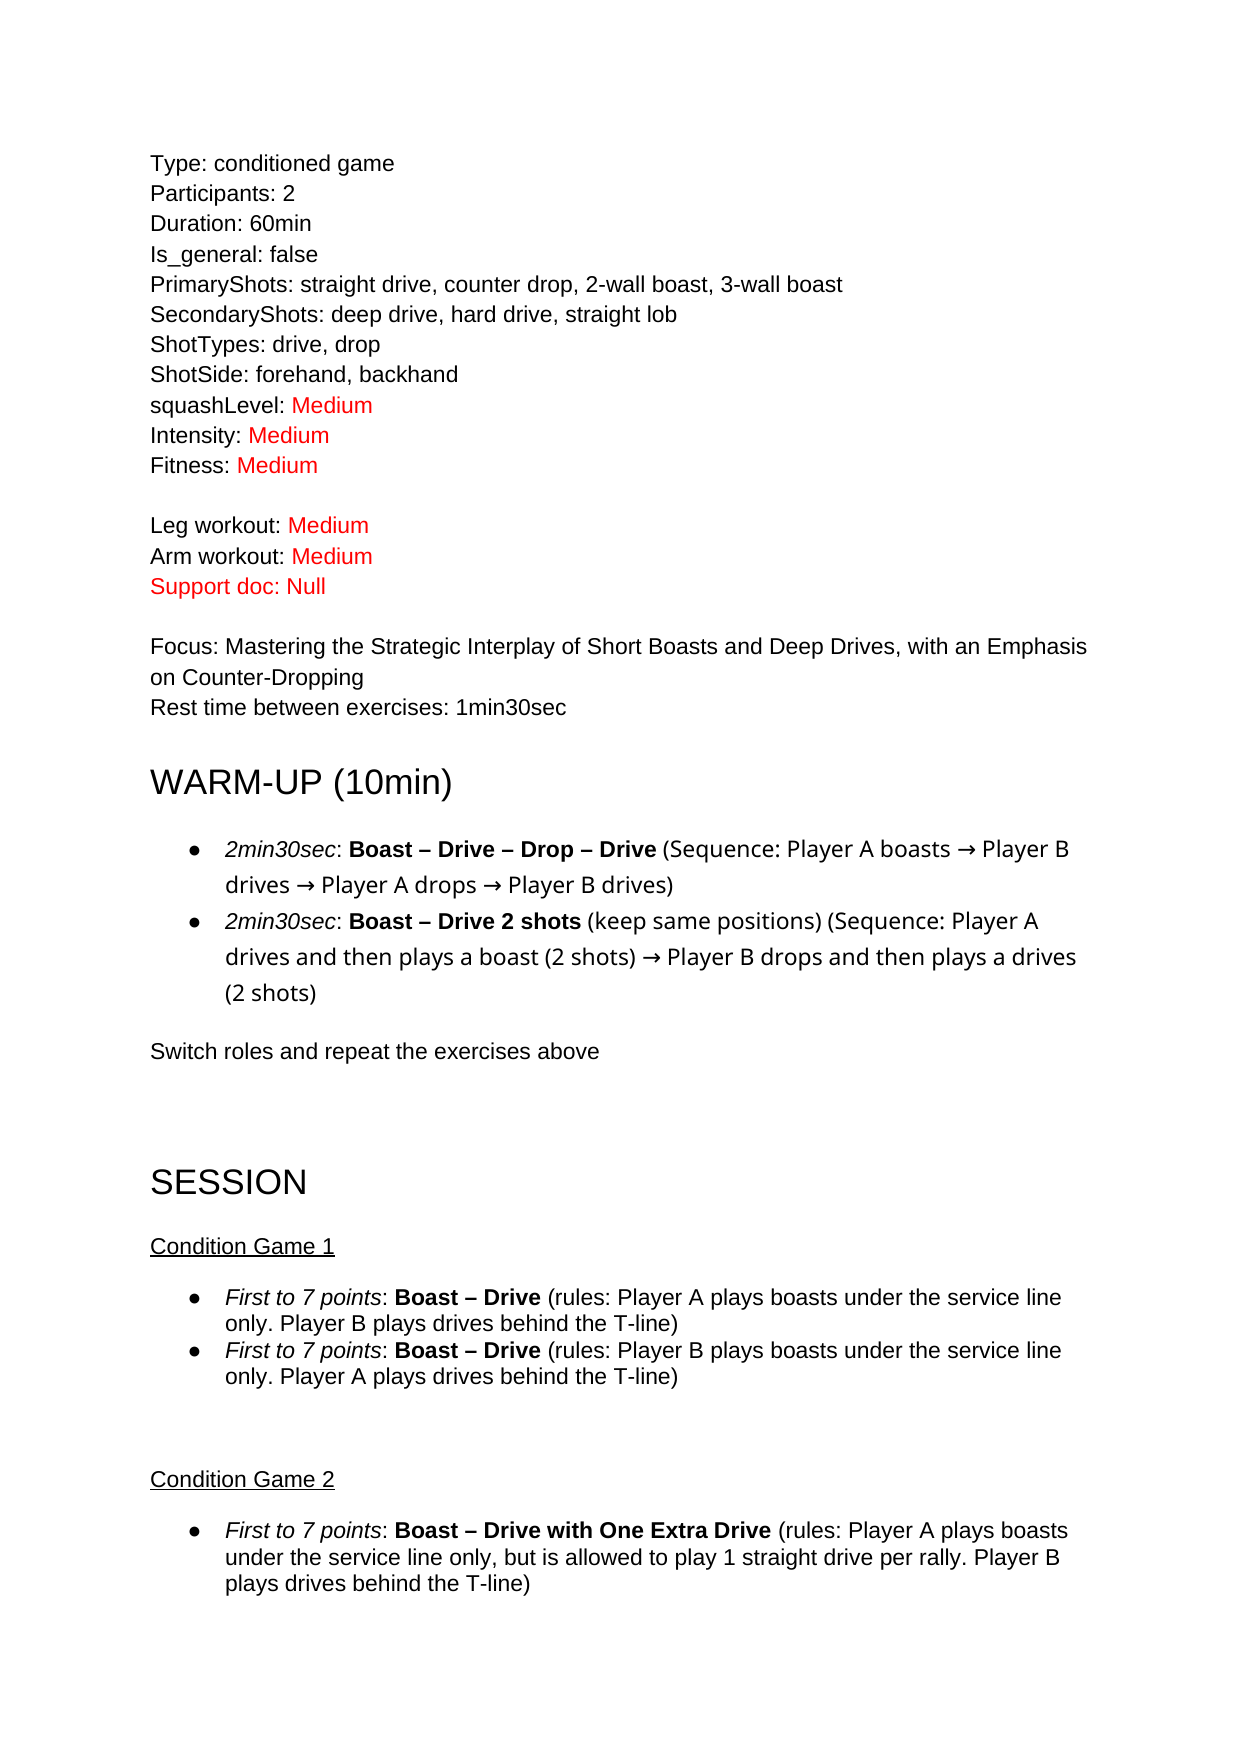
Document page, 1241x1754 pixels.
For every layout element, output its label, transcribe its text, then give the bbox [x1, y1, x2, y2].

text Duration: 60min [150, 210, 1090, 237]
text PrimaryShots: straight drive, counter drop, 2-wall boast, 3-wall boast [150, 271, 1090, 297]
text ShotSide: forehand, backhand [150, 361, 1090, 388]
text SecondaryShots: deep drive, hard drive, straight lob [150, 301, 1090, 327]
text Switch roles and repeat the exercises above [150, 1038, 1090, 1064]
text Focus: Mastering the Strategic Interplay of Short Boasts and Deep Drives, with an Emphasis on Counter-Dropping [150, 633, 1090, 690]
text Fitness: Medium [150, 452, 1090, 478]
list First to 7 points: Boast – Drive with One Extra Drive (rules: Player A plays boasts under the service line only, but is allowed to play 1 straight drive per rally. Player B plays drives behind the T-line) [187, 1517, 1090, 1596]
text Leg workout: Medium [150, 512, 1090, 539]
subtitle WARM-UP (10min) [150, 761, 1090, 802]
text Arm workout: Medium [150, 543, 1090, 569]
text Condition Game 2 [150, 1466, 1090, 1492]
text Condition Game 1 [150, 1233, 1090, 1259]
text Is_general: false [150, 241, 1090, 267]
text Intensity: Medium [150, 422, 1090, 448]
text Support doc: Null [150, 573, 1090, 599]
subtitle SESSION [150, 1161, 1090, 1202]
text Rest time between exercises: 1min30sec [150, 694, 1090, 720]
text ShotTypes: drive, drop [150, 331, 1090, 358]
text Participants: 2 [150, 180, 1090, 207]
list First to 7 points: Boast – Drive (rules: Player B plays boasts under the service line only. Player A plays drives behind the T-line) [187, 1337, 1090, 1389]
text squashLevel: Medium [150, 392, 1090, 418]
list 2min30sec: Boast – Drive – Drop – Drive (Sequence: Player A boasts → Player B drives → Player A drops → Player B drives) [187, 833, 1090, 900]
list First to 7 points: Boast – Drive (rules: Player A plays boasts under the service line only. Player B plays drives behind the T-line) [187, 1284, 1090, 1337]
list 2min30sec: Boast – Drive 2 shots (keep same positions) (Sequence: Player A drives and then plays a boast (2 shots) → Player B drops and then plays a drives (2 shots) [187, 905, 1090, 1008]
text Type: conditioned game [150, 150, 1090, 176]
